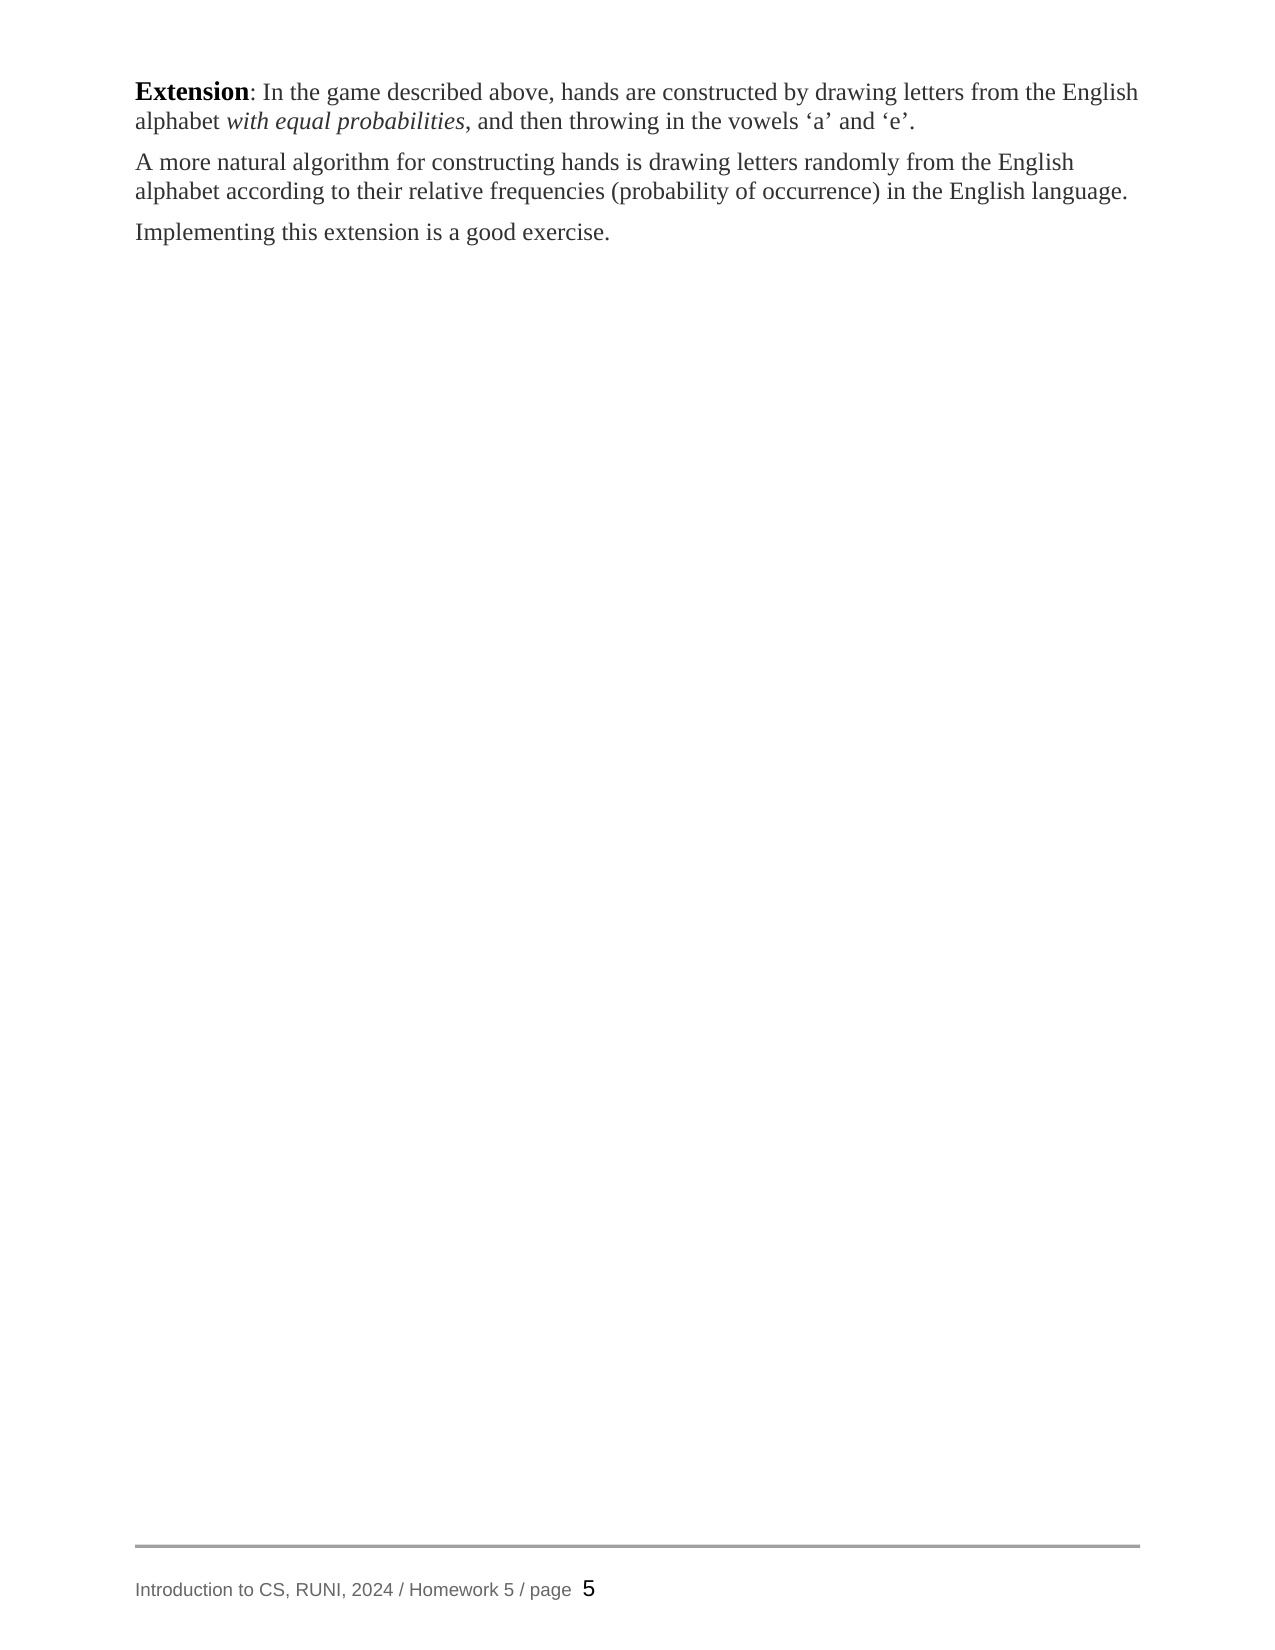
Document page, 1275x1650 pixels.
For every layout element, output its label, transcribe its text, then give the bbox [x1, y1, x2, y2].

text Implementing this extension is a good exercise. [135, 217, 1140, 246]
text A more natural algorithm for constructing hands is drawing letters randomly from the English alphabet according to their relative frequencies (probability of occurrence) in the English language. [135, 147, 1140, 205]
text Extension: In the game described above, hands are constructed by drawing letters from the English alphabet with equal probabilities, and then throwing in the vowels ‘a’ and ‘e’. [135, 75, 1140, 135]
